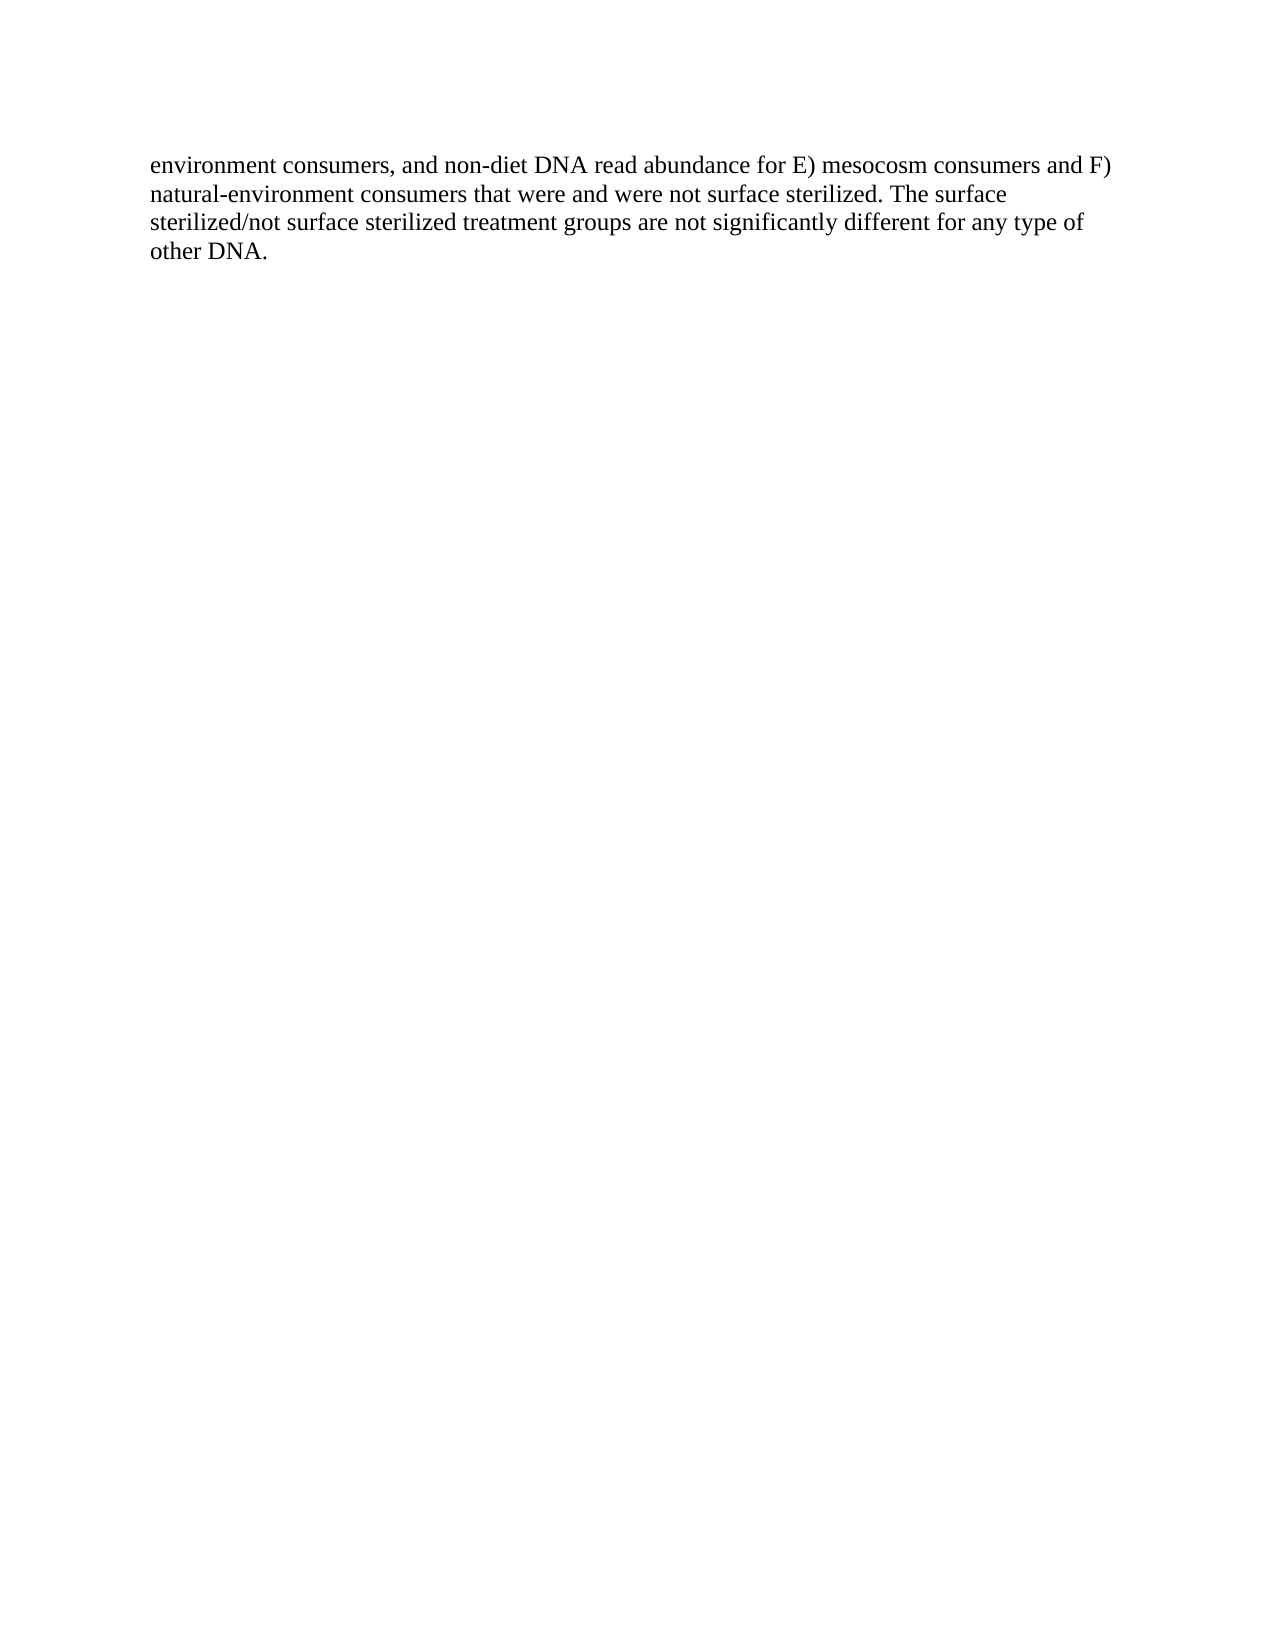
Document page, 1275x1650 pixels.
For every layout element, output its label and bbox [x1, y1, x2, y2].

text [150, 150, 1125, 265]
